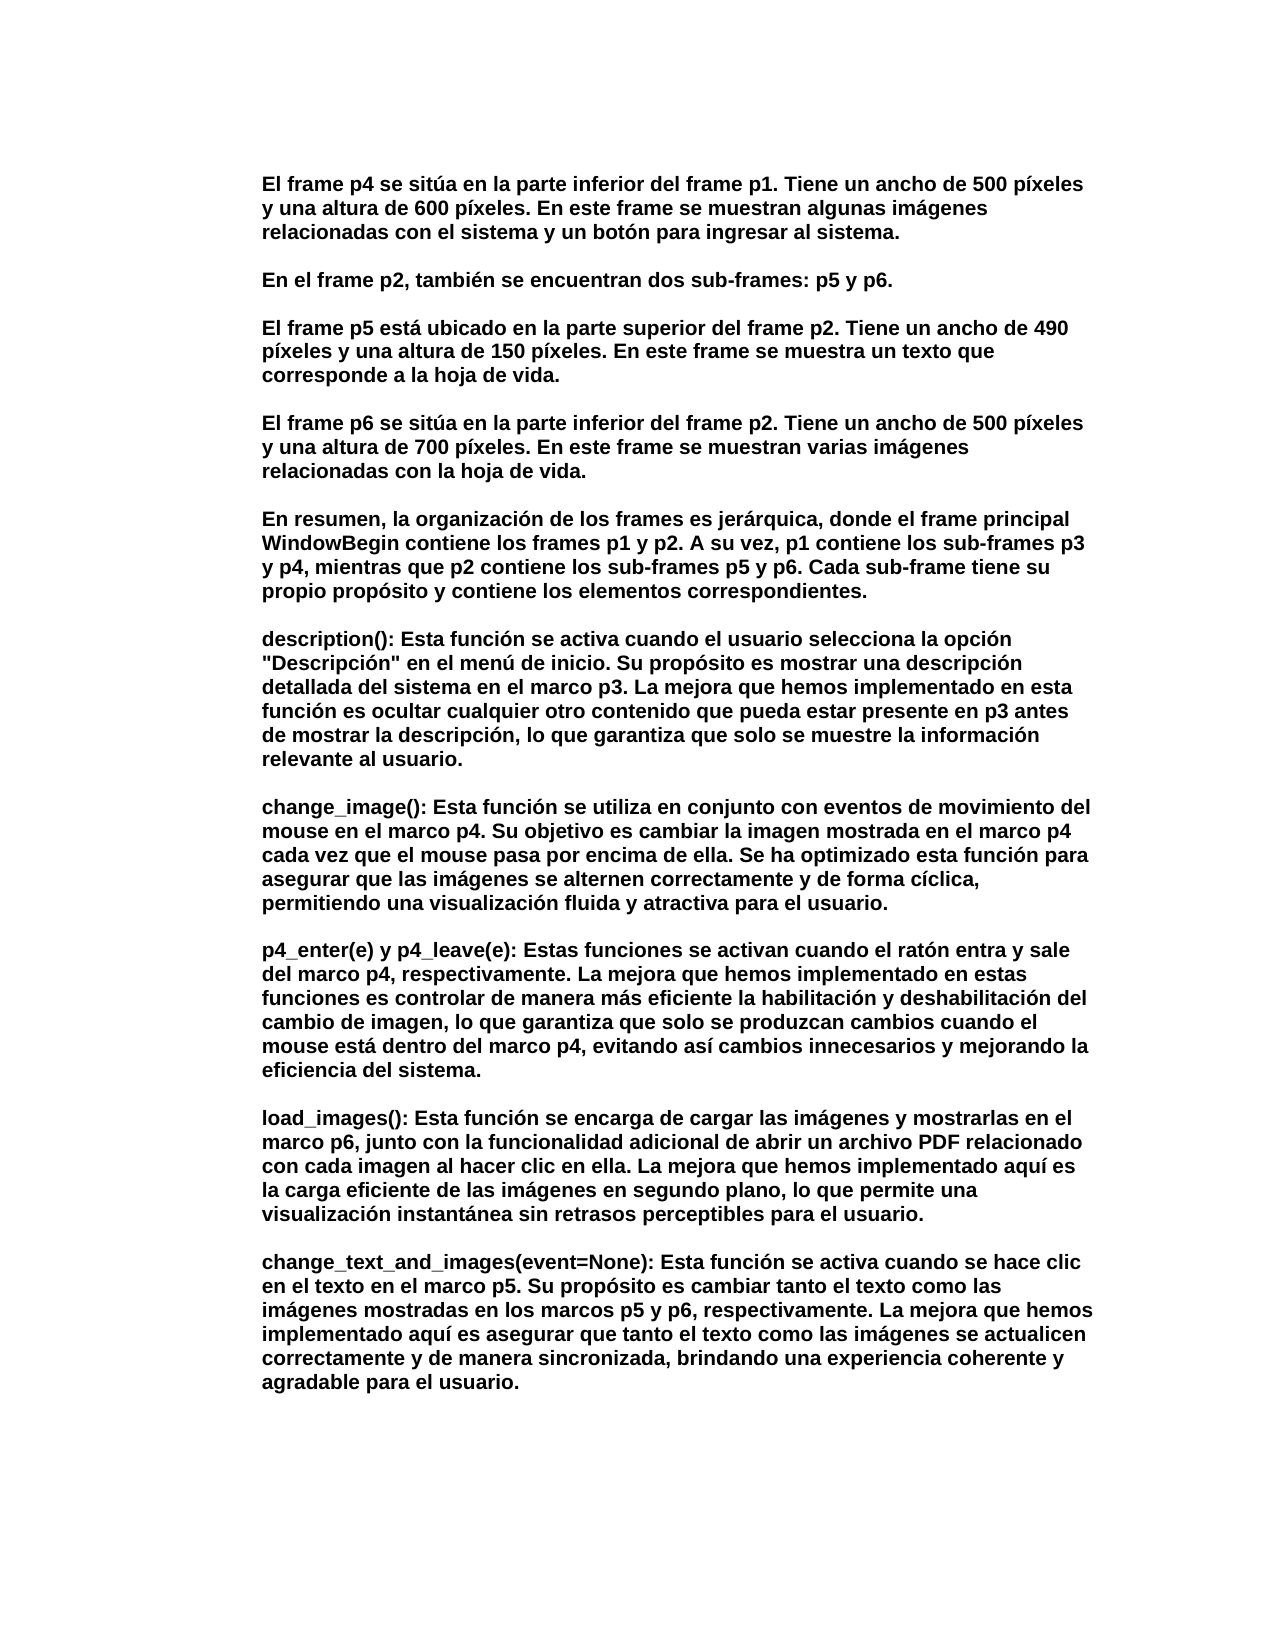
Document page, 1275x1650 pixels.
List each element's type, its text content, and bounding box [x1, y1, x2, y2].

list En resumen, la organización de los frames es jerárquica, donde el frame principal WindowBegin contiene los frames p1 y p2. A su vez, p1 contiene los sub-frames p3 y p4, mientras que p2 contiene los sub-frames p5 y p6. Cada sub-frame tiene su propio propósito y contiene los elementos correspondientes. [262, 507, 1098, 603]
list El frame p5 está ubicado en la parte superior del frame p2. Tiene un ancho de 490 píxeles y una altura de 150 píxeles. En este frame se muestra un texto que corresponde a la hoja de vida. [262, 315, 1098, 387]
list p4_enter(e) y p4_leave(e): Estas funciones se activan cuando el ratón entra y sale del marco p4, respectivamente. La mejora que hemos implementado en estas funciones es controlar de manera más eficiente la habilitación y deshabilitación del cambio de imagen, lo que garantiza que solo se produzcan cambios cuando el mouse está dentro del marco p4, evitando así cambios innecesarios y mejorando la eficiencia del sistema. [262, 938, 1098, 1082]
list change_image(): Esta función se utiliza en conjunto con eventos de movimiento del mouse en el marco p4. Su objetivo es cambiar la imagen mostrada en el marco p4 cada vez que el mouse pasa por encima de ella. Se ha optimizado esta función para asegurar que las imágenes se alternen correctamente y de forma cíclica, permitiendo una visualización fluida y atractiva para el usuario. [262, 794, 1098, 914]
list load_images(): Esta función se encarga de cargar las imágenes y mostrarlas en el marco p6, junto con la funcionalidad adicional de abrir un archivo PDF relacionado con cada imagen al hacer clic en ella. La mejora que hemos implementado aquí es la carga eficiente de las imágenes en segundo plano, lo que permite una visualización instantánea sin retrasos perceptibles para el usuario. [262, 1106, 1098, 1226]
list El frame p4 se sitúa en la parte inferior del frame p1. Tiene un ancho de 500 píxeles y una altura de 600 píxeles. En este frame se muestran algunas imágenes relacionadas con el sistema y un botón para ingresar al sistema. [262, 172, 1098, 243]
list change_text_and_images(event=None): Esta función se activa cuando se hace clic en el texto en el marco p5. Su propósito es cambiar tanto el texto como las imágenes mostradas en los marcos p5 y p6, respectivamente. La mejora que hemos implementado aquí es asegurar que tanto el texto como las imágenes se actualicen correctamente y de manera sincronizada, brindando una experiencia coherente y agradable para el usuario. [262, 1250, 1098, 1393]
list description(): Esta función se activa cuando el usuario selecciona la opción "Descripción" en el menú de inicio. Su propósito es mostrar una descripción detallada del sistema en el marco p3. La mejora que hemos implementado en esta función es ocultar cualquier otro contenido que pueda estar presente en p3 antes de mostrar la descripción, lo que garantiza que solo se muestre la información relevante al usuario. [262, 627, 1098, 771]
list En el frame p2, también se encuentran dos sub-frames: p5 y p6. [262, 267, 1098, 291]
list El frame p6 se sitúa en la parte inferior del frame p2. Tiene un ancho de 500 píxeles y una altura de 700 píxeles. En este frame se muestran varias imágenes relacionadas con la hoja de vida. [262, 411, 1098, 483]
